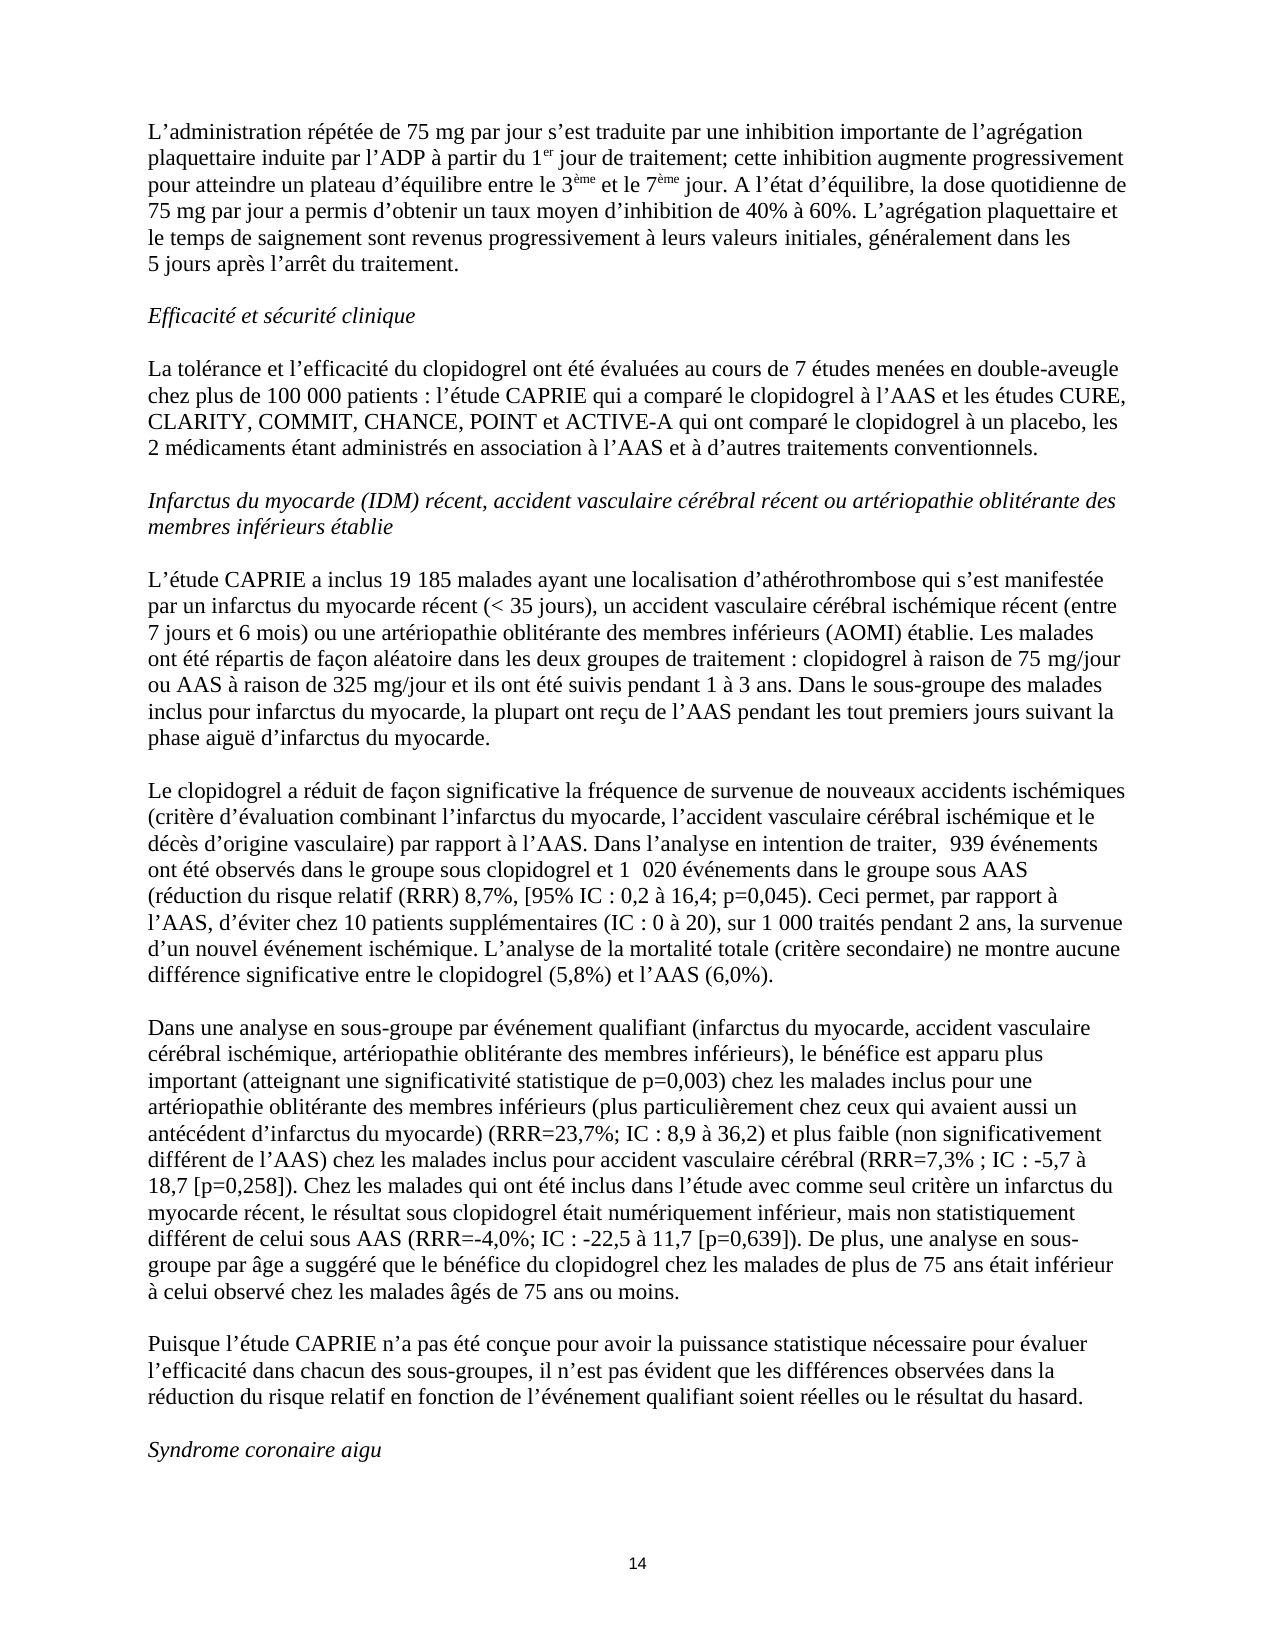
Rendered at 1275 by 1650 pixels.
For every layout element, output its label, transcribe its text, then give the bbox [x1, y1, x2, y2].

text Efficacité et sécurité clinique [148, 303, 1127, 329]
text L’étude CAPRIE a inclus 19 185 malades ayant une localisation d’athérothrombose qui s’est manifestée par un infarctus du myocarde récent (< 35 jours), un accident vasculaire cérébral ischémique récent (entre 7 jours et 6 mois) ou une artériopathie oblitérante des membres inférieurs (AOMI) établie. Les malades ont été répartis de façon aléatoire dans les deux groupes de traitement : clopidogrel à raison de 75 mg/jour ou AAS à raison de 325 mg/jour et ils ont été suivis pendant 1 à 3 ans. Dans le sous-groupe des malades inclus pour infarctus du myocarde, la plupart ont reçu de l’AAS pendant les tout premiers jours suivant la phase aiguë d’infarctus du myocarde. [148, 566, 1127, 751]
text Infarctus du myocarde (IDM) récent, accident vasculaire cérébral récent ou artériopathie oblitérante des membres inférieurs établie [148, 487, 1127, 540]
text Puisque l’étude CAPRIE n’a pas été conçue pour avoir la puissance statistique nécessaire pour évaluer l’efficacité dans chacun des sous-groupes, il n’est pas évident que les différences observées dans la réduction du risque relatif en fonction de l’événement qualifiant soient réelles ou le résultat du hasard. [148, 1330, 1127, 1409]
text La tolérance et l’efficacité du clopidogrel ont été évaluées au cours de 7 études menées en double-aveugle chez plus de 100 000 patients : l’étude CAPRIE qui a comparé le clopidogrel à l’AAS et les études CURE, CLARITY, COMMIT, CHANCE, POINT et ACTIVE-A qui ont comparé le clopidogrel à un placebo, les 2 médicaments étant administrés en association à l’AAS et à d’autres traitements conventionnels. [148, 355, 1127, 461]
text Dans une analyse en sous-groupe par événement qualifiant (infarctus du myocarde, accident vasculaire cérébral ischémique, artériopathie oblitérante des membres inférieurs), le bénéfice est apparu plus important (atteignant une significativité statistique de p=0,003) chez les malades inclus pour une artériopathie oblitérante des membres inférieurs (plus particulièrement chez ceux qui avaient aussi un antécédent d’infarctus du myocarde) (RRR=23,7%; IC : 8,9 à 36,2) et plus faible (non significativement différent de l’AAS) chez les malades inclus pour accident vasculaire cérébral (RRR=7,3% ; IC : -5,7 à 18,7 [p=0,258]). Chez les malades qui ont été inclus dans l’étude avec comme seul critère un infarctus du myocarde récent, le résultat sous clopidogrel était numériquement inférieur, mais non statistiquement différent de celui sous AAS (RRR=-4,0%; IC : -22,5 à 11,7 [p=0,639]). De plus, une analyse en sous-groupe par âge a suggéré que le bénéfice du clopidogrel chez les malades de plus de 75 ans était inférieur à celui observé chez les malades âgés de 75 ans ou moins. [148, 1014, 1127, 1304]
text Syndrome coronaire aigu [148, 1436, 1127, 1462]
text L’administration répétée de 75 mg par jour s’est traduite par une inhibition importante de l’agrégation plaquettaire induite par l’ADP à partir du 1er jour de traitement; cette inhibition augmente progressivement pour atteindre un plateau d’équilibre entre le 3ème et le 7ème jour. A l’état d’équilibre, la dose quotidienne de 75 mg par jour a permis d’obtenir un taux moyen d’inhibition de 40% à 60%. L’agrégation plaquettaire et le temps de saignement sont revenus progressivement à leurs valeurs initiales, généralement dans les 5 jours après l’arrêt du traitement. [148, 118, 1127, 276]
text Le clopidogrel a réduit de façon significative la fréquence de survenue de nouveaux accidents ischémiques (critère d’évaluation combinant l’infarctus du myocarde, l’accident vasculaire cérébral ischémique et le décès d’origine vasculaire) par rapport à l’AAS. Dans l’analyse en intention de traiter, 939 événements ont été observés dans le groupe sous clopidogrel et 1 020 événements dans le groupe sous AAS (réduction du risque relatif (RRR) 8,7%, [95% IC : 0,2 à 16,4; p=0,045). Ceci permet, par rapport à l’AAS, d’éviter chez 10 patients supplémentaires (IC : 0 à 20), sur 1 000 traités pendant 2 ans, la survenue d’un nouvel événement ischémique. L’analyse de la mortalité totale (critère secondaire) ne montre aucune différence significative entre le clopidogrel (5,8%) et l’AAS (6,0%). [148, 777, 1127, 988]
